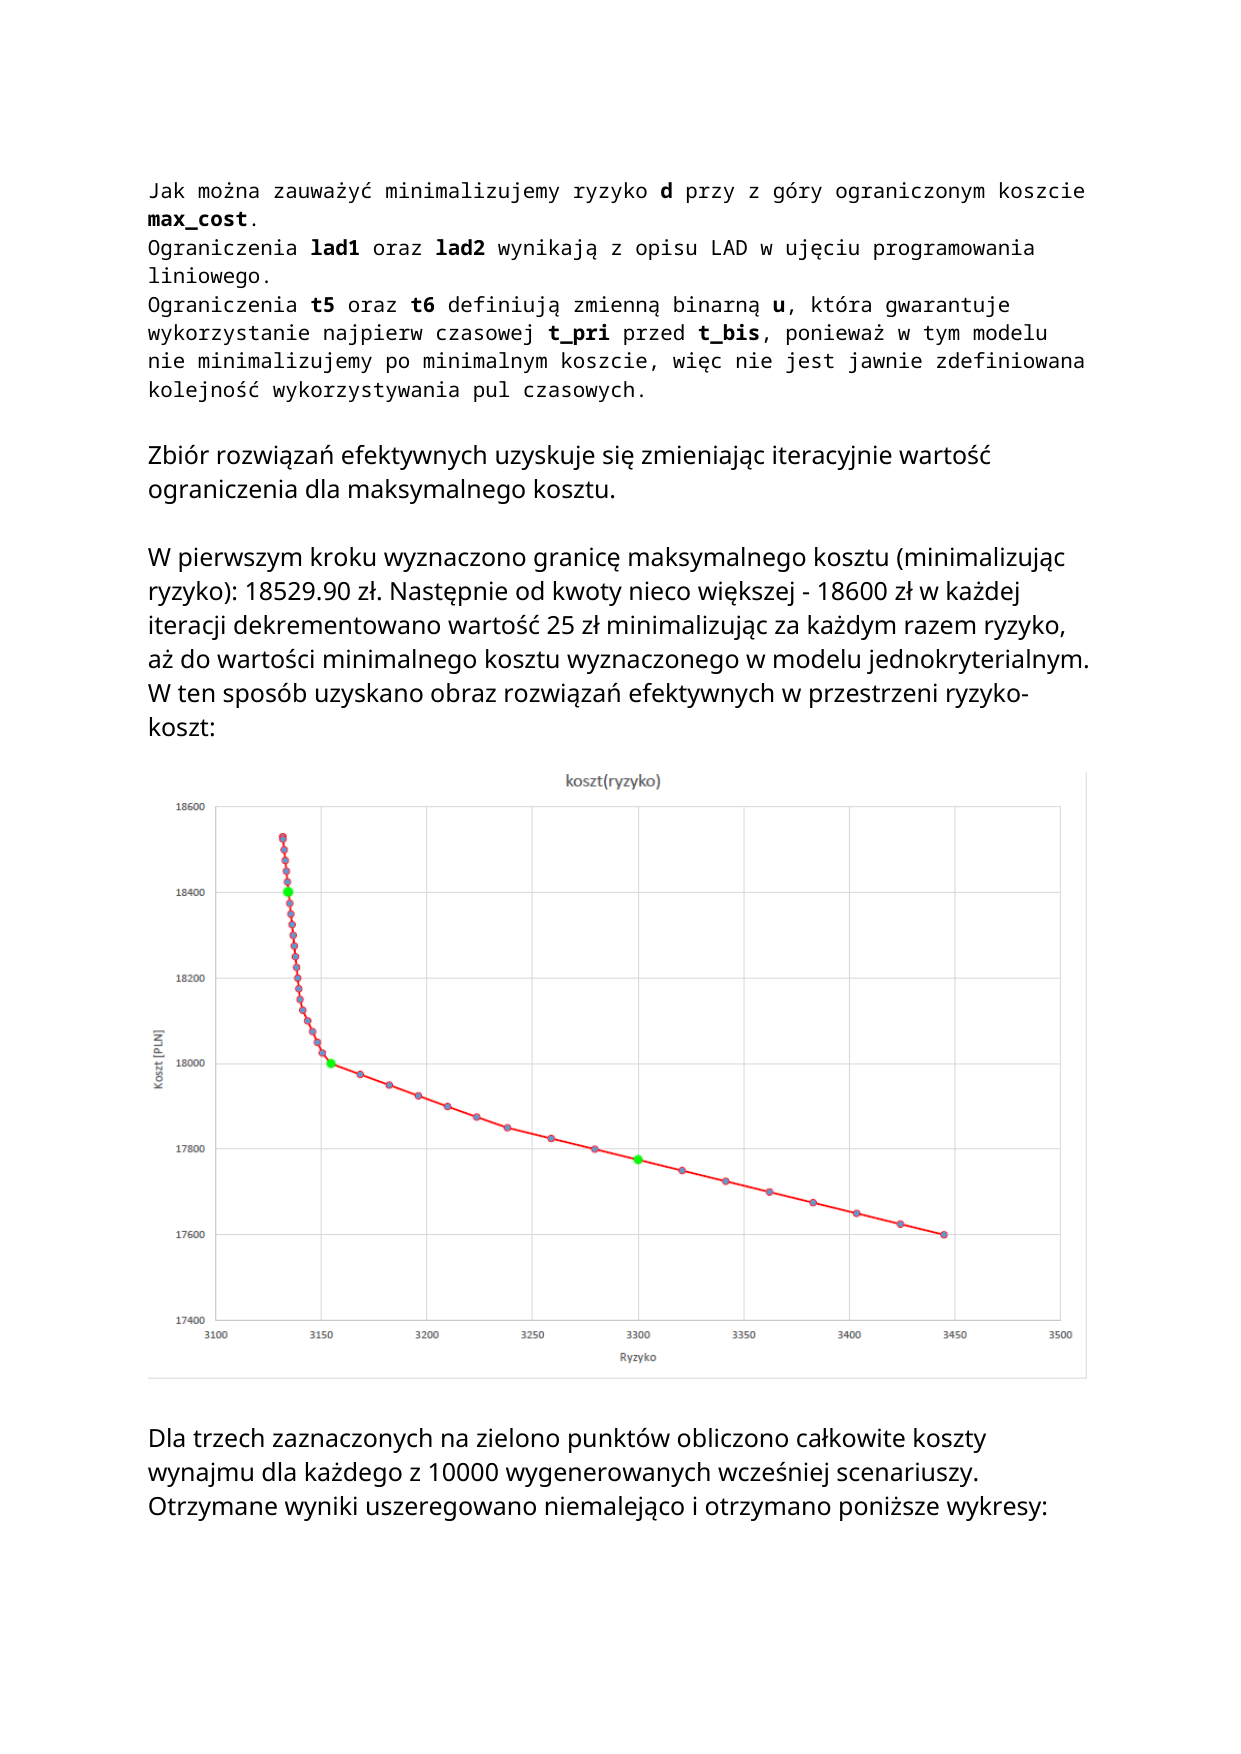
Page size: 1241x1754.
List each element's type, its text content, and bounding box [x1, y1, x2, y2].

text Jak można zauważyć minimalizujemy ryzyko d przy z góry ograniczonym koszcie max_cost. [148, 176, 1093, 233]
text Ograniczenia t5 oraz t6 definiują zmienną binarną u, która gwarantuje wykorzystanie najpierw czasowej t_pri przed t_bis, ponieważ w tym modelu nie minimalizujemy po minimalnym koszcie, więc nie jest jawnie zdefiniowana kolejność wykorzystywania pul czasowych. [148, 290, 1093, 403]
text Ograniczenia lad1 oraz lad2 wynikają z opisu LAD w ujęciu programowania liniowego. [148, 233, 1093, 290]
picture [147, 772, 1093, 1387]
text Zbiór rozwiązań efektywnych uzyskuje się zmieniając iteracyjnie wartość ograniczenia dla maksymalnego kosztu. [148, 438, 1093, 506]
text Dla trzech zaznaczonych na zielono punktów obliczono całkowite koszty wynajmu dla każdego z 10000 wygenerowanych wcześniej scenariuszy. Otrzymane wyniki uszeregowano niemalejąco i otrzymano poniższe wykresy: [148, 1421, 1093, 1523]
text W pierwszym kroku wyznaczono granicę maksymalnego kosztu (minimalizując ryzyko): 18529.90 zł. Następnie od kwoty nieco większej - 18600 zł w każdej iteracji dekrementowano wartość 25 zł minimalizując za każdym razem ryzyko, aż do wartości minimalnego kosztu wyznaczonego w modelu jednokryterialnym. W ten sposób uzyskano obraz rozwiązań efektywnych w przestrzeni ryzyko-koszt: [148, 540, 1093, 744]
